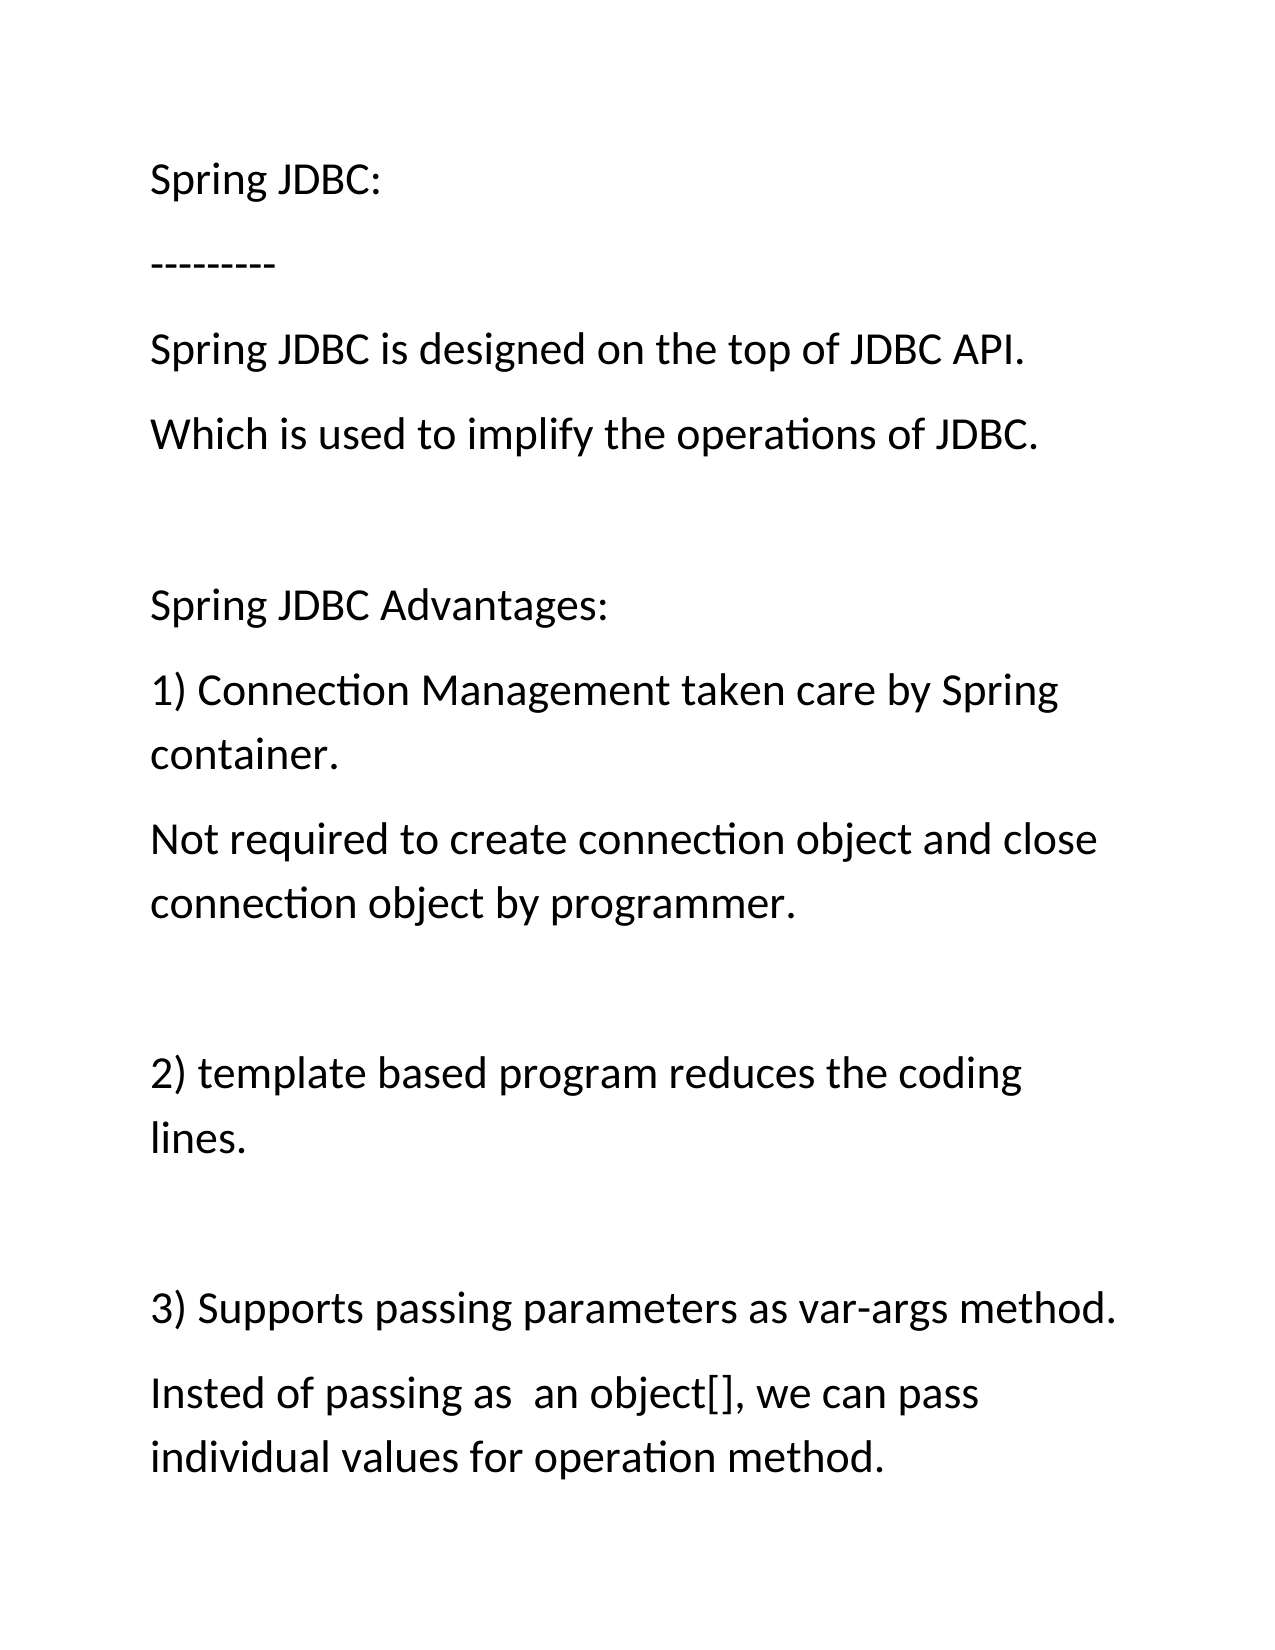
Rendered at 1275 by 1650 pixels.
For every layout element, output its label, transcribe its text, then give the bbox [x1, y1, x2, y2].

text Spring JDBC is designed on the top of JDBC API. [150, 320, 1125, 376]
text Spring JDBC: [150, 150, 1125, 206]
text Which is used to implify the operations of JDBC. [150, 405, 1125, 461]
text --------- [150, 235, 1125, 291]
text 3) Supports passing parameters as var-args method. [150, 1279, 1125, 1335]
text Insted of passing as an object[], we can pass individual values for operation method. [150, 1364, 1125, 1484]
text 2) template based program reduces the coding lines. [150, 1044, 1125, 1165]
text Spring JDBC Advantages: [150, 576, 1125, 631]
text 1) Connection Management taken care by Spring container. [150, 661, 1125, 781]
text Not required to create connection object and close connection object by programmer. [150, 810, 1125, 930]
